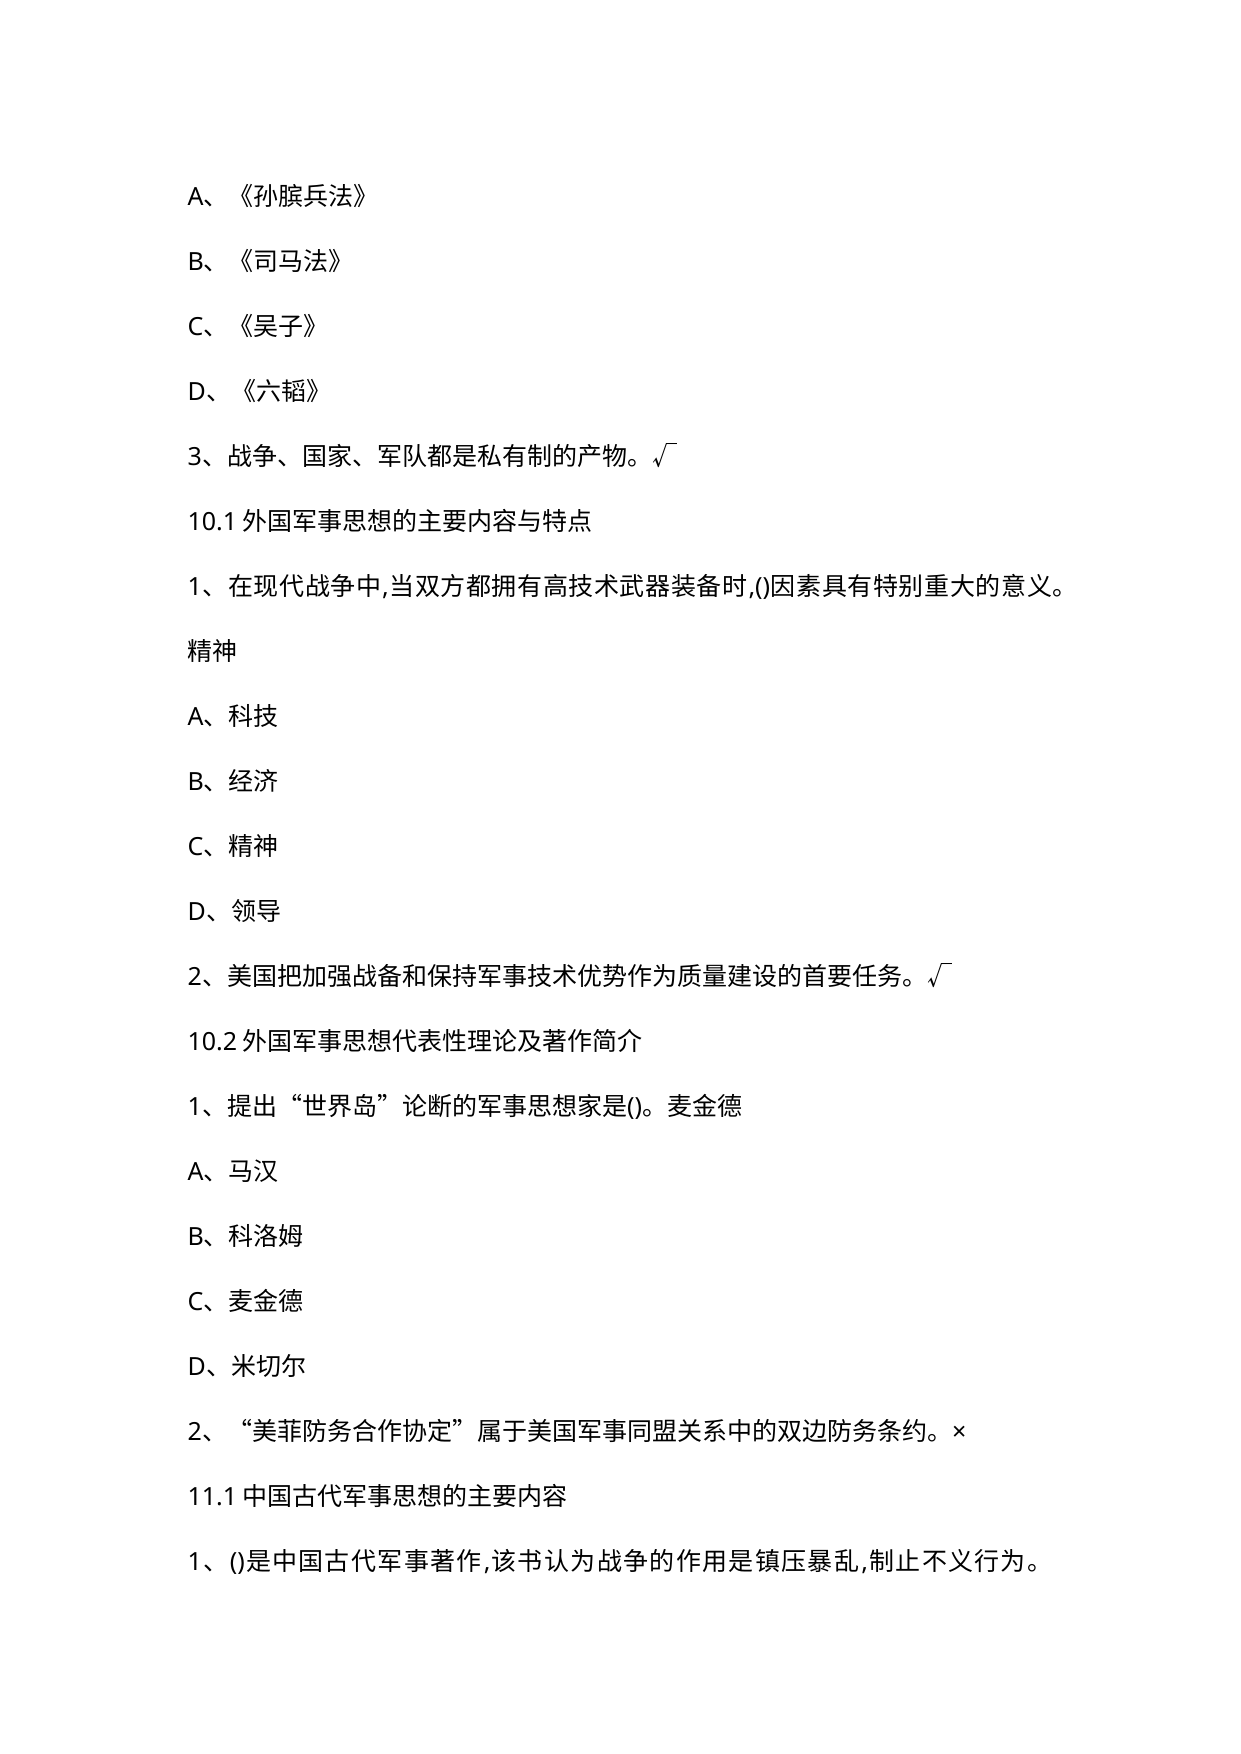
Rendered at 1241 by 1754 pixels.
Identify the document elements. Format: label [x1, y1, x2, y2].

text [187, 162, 1053, 1592]
